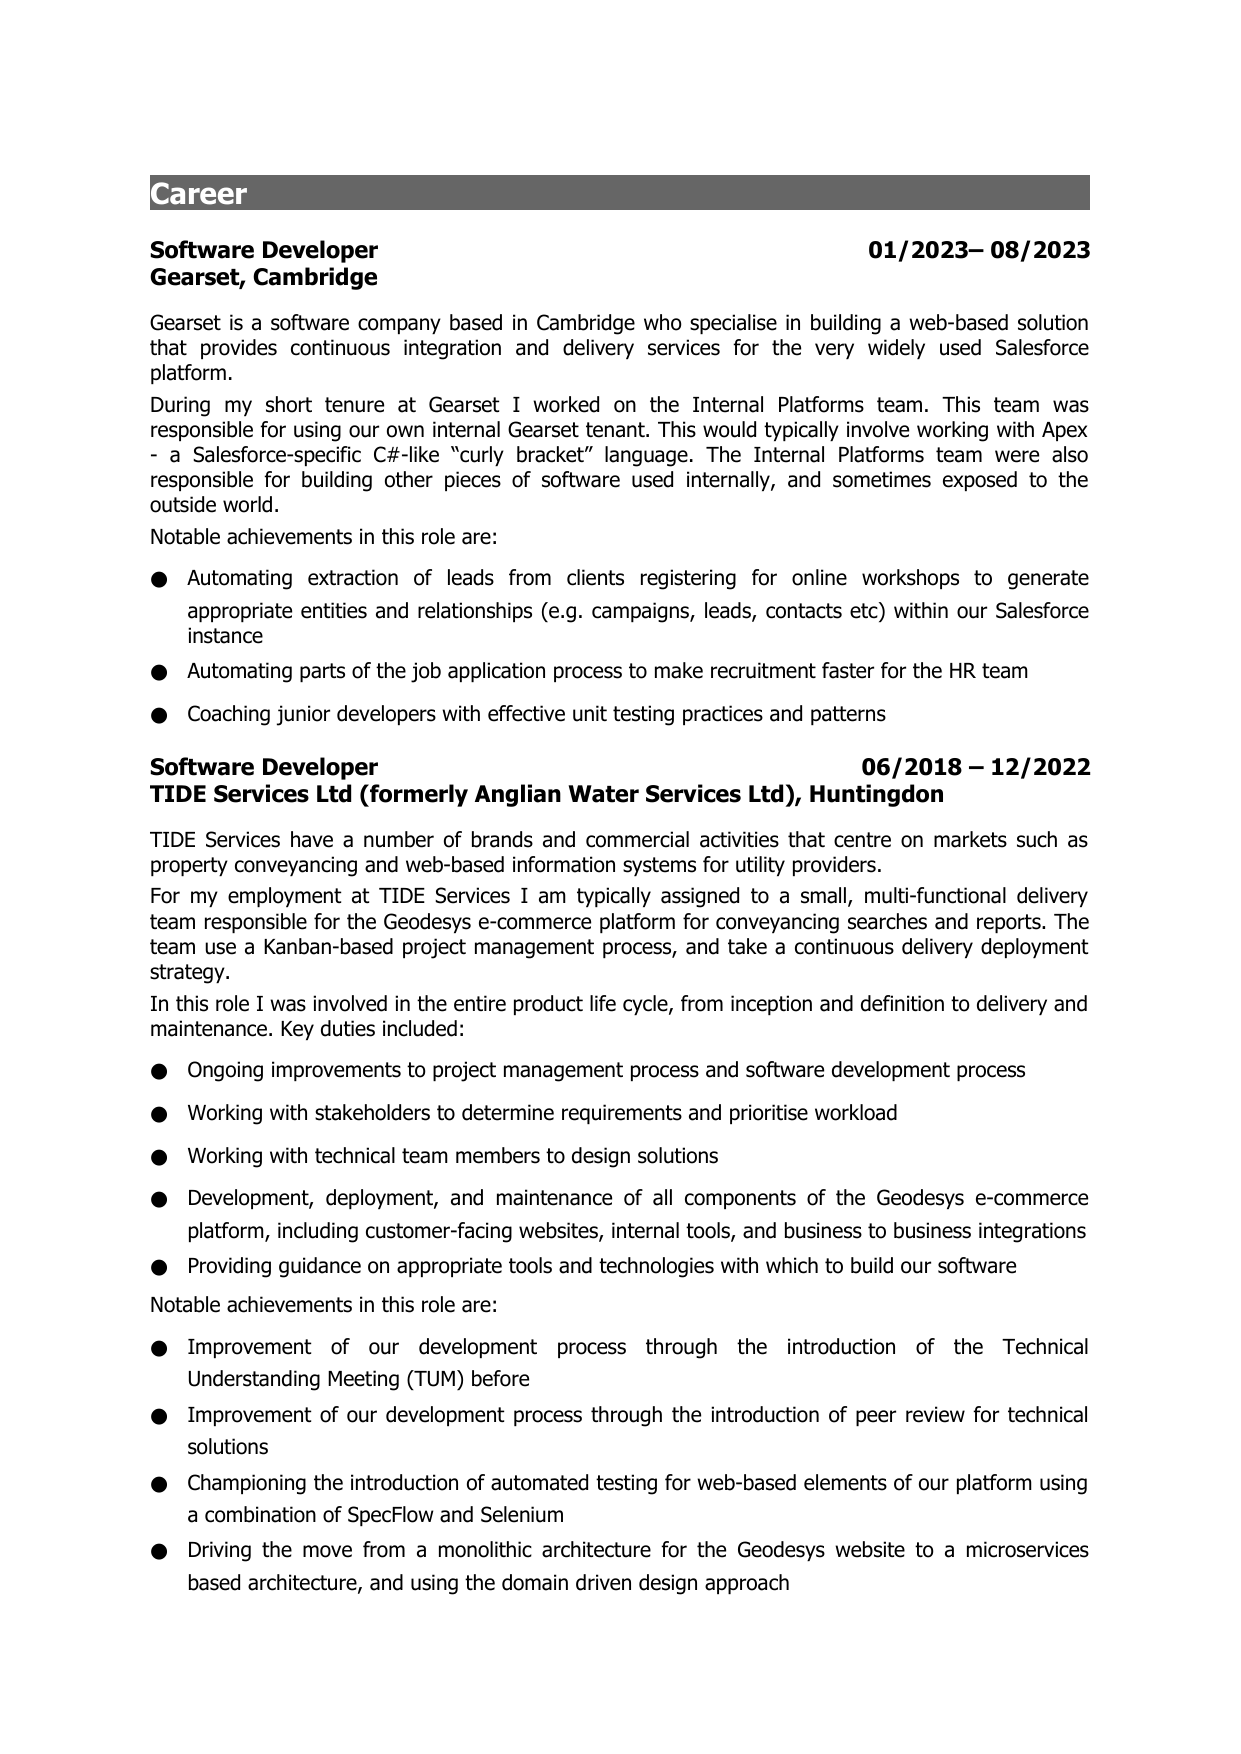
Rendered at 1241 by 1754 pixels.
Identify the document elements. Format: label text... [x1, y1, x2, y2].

text Gearset is a software company based in Cambridge who specialise in building a web-based solution that provides continuous integration and delivery services for the very widely used Salesforce platform. [150, 309, 1090, 385]
list Working with technical team members to design solutions [150, 1132, 1090, 1175]
text In this role I was involved in the entire product life cycle, from inception and definition to delivery and maintenance. Key duties included: [150, 990, 1090, 1041]
list Working with stakeholders to determine requirements and prioritise workload [150, 1089, 1090, 1132]
list Automating extraction of leads from clients registering for online workshops to generate appropriate entities and relationships (e.g. campaigns, leads, contacts etc) within our Salesforce instance [150, 555, 1090, 648]
text Career [150, 175, 1090, 210]
text Software Developer 01/2023– 08/2023 Gearset, Cambridge [150, 235, 1090, 291]
text Notable achievements in this role are: [150, 523, 1090, 549]
text Notable achievements in this role are: [150, 1292, 1090, 1317]
list Development, deployment, and maintenance of all components of the Geodesys e-commerce platform, including customer-facing websites, internal tools, and business to business integrations [150, 1175, 1090, 1243]
list Improvement of our development process through the introduction of peer review for technical solutions [150, 1391, 1090, 1459]
list Improvement of our development process through the introduction of the Technical Understanding Meeting (TUM) before [150, 1323, 1090, 1391]
text During my short tenure at Gearset I worked on the Internal Platforms team. This team was responsible for using our own internal Gearset tenant. This would typically involve working with Apex - a Salesforce-specific C#-like “curly bracket” language. The Internal Platforms team were also responsible for building other pieces of software used internally, and sometimes exposed to the outside world. [150, 391, 1090, 517]
list Driving the move from a monolithic architecture for the Geodesys website to a microservices based architecture, and using the domain driven design approach [150, 1527, 1090, 1595]
list Ongoing improvements to project management process and software development process [150, 1047, 1090, 1089]
list Providing guidance on appropriate tools and technologies with which to build our software [150, 1243, 1090, 1286]
list Championing the introduction of automated testing for web-based elements of our platform using a combination of SpecFlow and Selenium [150, 1459, 1090, 1527]
text TIDE Services have a number of brands and commercial activities that centre on markets such as property conveyancing and web-based information systems for utility providers. [150, 826, 1090, 877]
text Software Developer 06/2018 – 12/2022 TIDE Services Ltd (formerly Anglian Water Services Ltd), Huntingdon [150, 752, 1090, 808]
list Coaching junior developers with effective unit testing practices and patterns [150, 691, 1090, 733]
text For my employment at TIDE Services I am typically assigned to a small, multi-functional delivery team responsible for the Geodesys e-commerce platform for conveyancing searches and reports. The team use a Kanban-based project management process, and take a continuous delivery deployment strategy. [150, 883, 1090, 984]
list Automating parts of the job application process to make recruitment faster for the HR team [150, 648, 1090, 691]
